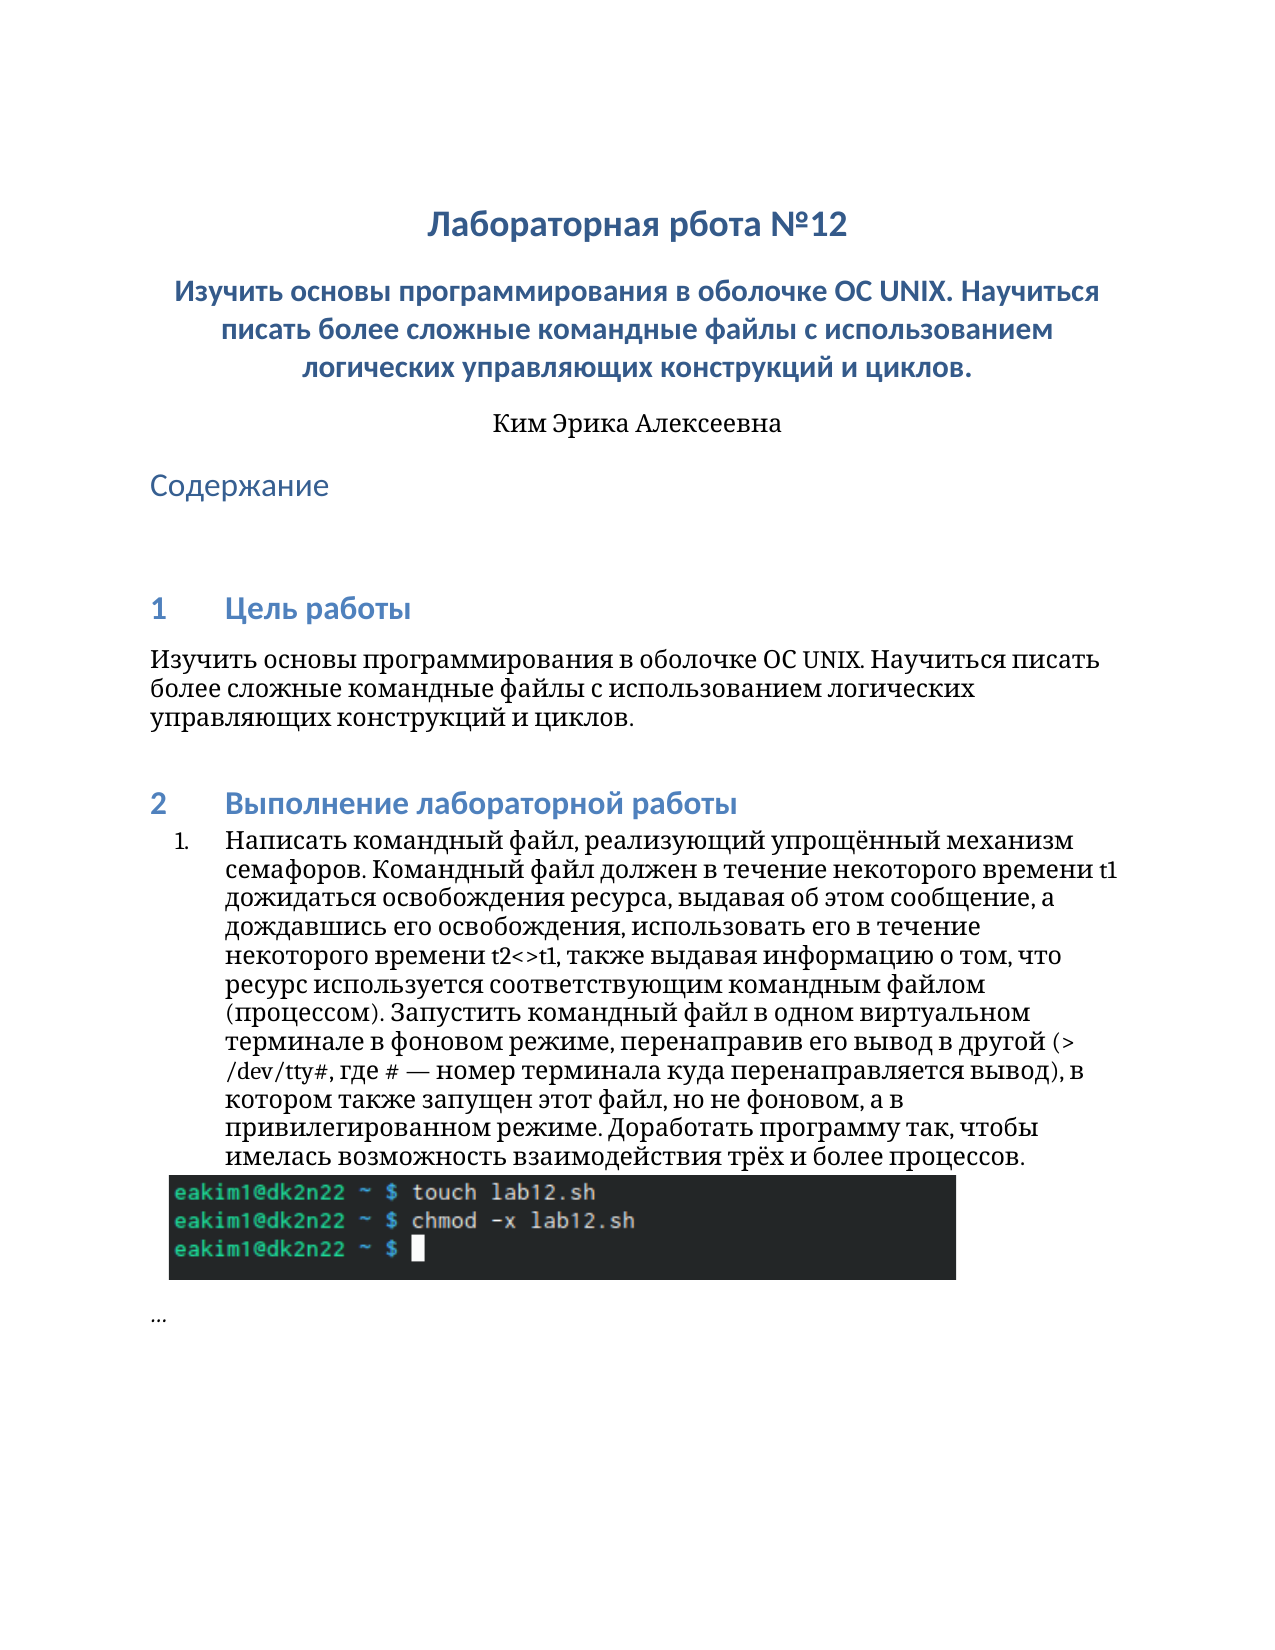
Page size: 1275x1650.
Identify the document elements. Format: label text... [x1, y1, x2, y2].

list Написать командный файл, реализующий упрощённый механизм семафоров. Командный файл должен в течение некоторого времени t1 дожидаться освобождения ресурса, выдавая об этом сообщение, а дождавшись его освобождения, использовать его в течение некоторого времени t2<>t1, также выдавая информацию о том, что ресурс используется соответствующим командным файлом (процессом). Запустить командный файл в одном виртуальном терминале в фоновом режиме, перенаправив его вывод в другой (> /dev/tty#, где # — номер терминала куда перенаправляется вывод), в котором также запущен этот файл, но не фоновом, а в привилегированном режиме. Доработать программу так, чтобы имелась возможность взаимодействия трёх и более процессов. [175, 827, 1125, 1172]
text … [150, 1300, 1125, 1329]
subtitle 1 Цель работы [150, 587, 1125, 627]
subtitle 2 Выполнение лабораторной работы [150, 782, 1125, 823]
title Лабораторная рбота №12 [150, 200, 1125, 246]
text Изучить основы программирования в оболочке ОС UNIX. Научиться писать более сложные командные файлы с использованием логических управляющих конструкций и циклов. [150, 646, 1125, 732]
subtitle Изучить основы программирования в оболочке ОС UNIX. Научиться писать более сложные командные файлы с использованием логических управляющих конструкций и циклов. [150, 271, 1125, 385]
text Ким Эрика Алексеевна [150, 410, 1125, 439]
picture [168, 1175, 957, 1280]
